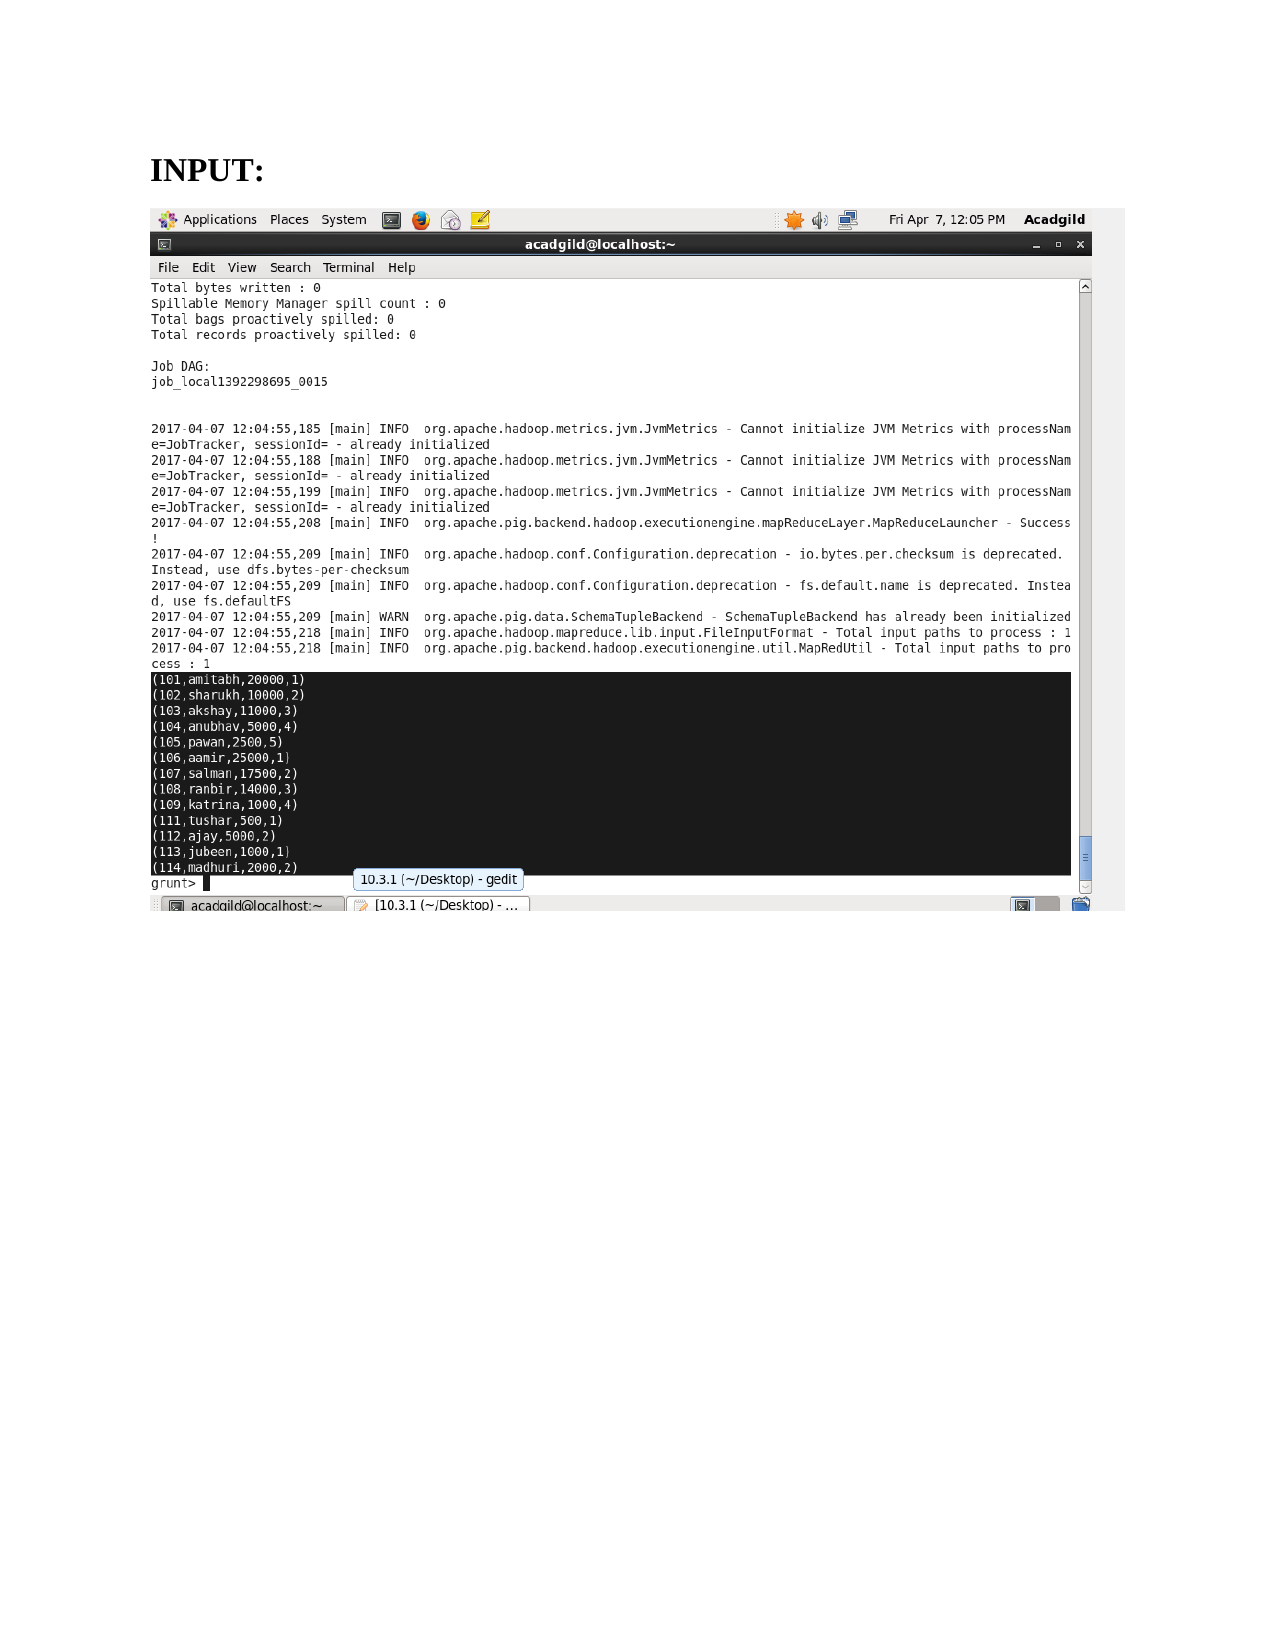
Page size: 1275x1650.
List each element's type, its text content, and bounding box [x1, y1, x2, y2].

picture [150, 208, 1125, 911]
text INPUT: [150, 150, 1125, 188]
